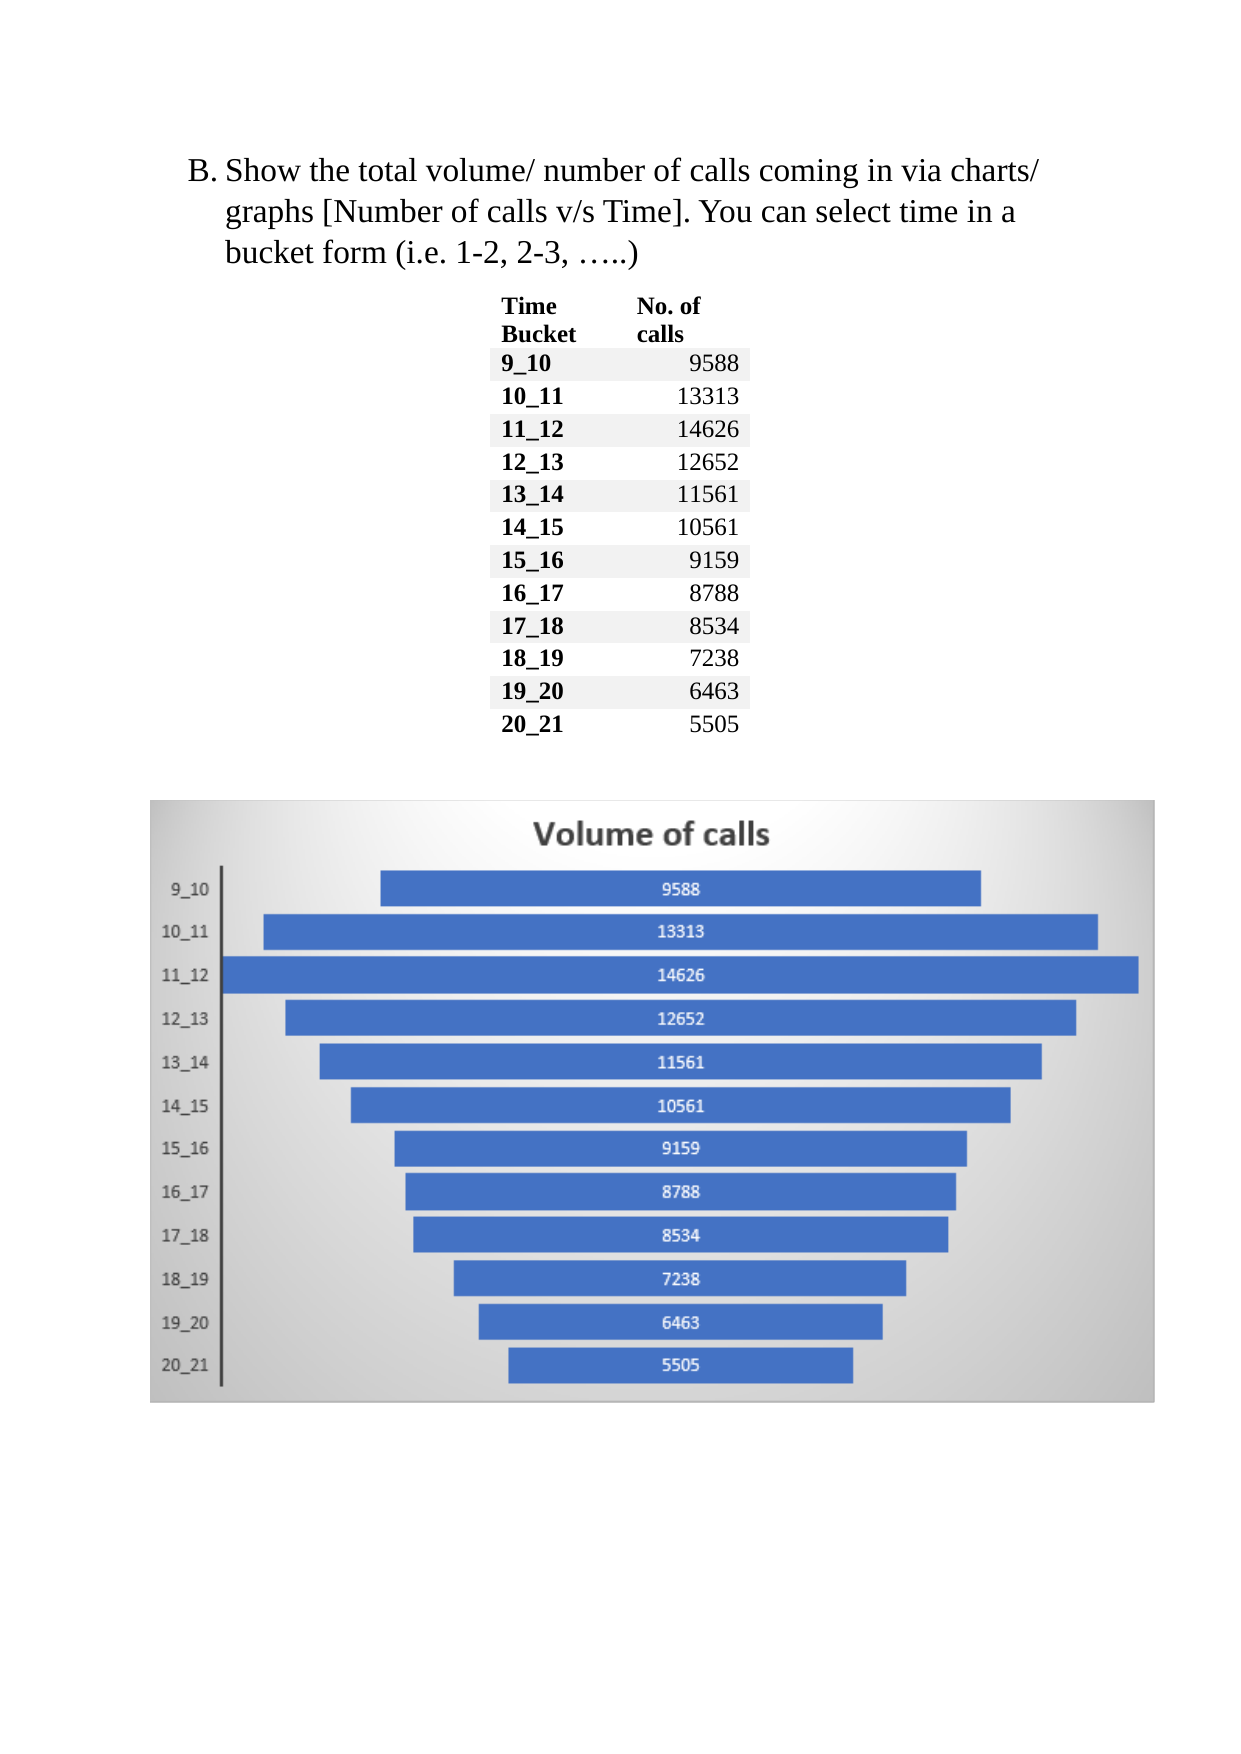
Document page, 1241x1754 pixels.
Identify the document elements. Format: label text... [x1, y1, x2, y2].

table_cell 5505 [625, 709, 750, 742]
table_cell 12_13 [490, 447, 625, 479]
table_cell 8788 [625, 578, 750, 611]
table_header Time Bucket [490, 291, 625, 348]
table_cell 13_14 [490, 480, 625, 512]
table_cell 13313 [625, 381, 750, 414]
table_cell 14_15 [490, 512, 625, 545]
table_cell 8534 [625, 611, 750, 643]
table_cell 12652 [625, 447, 750, 479]
table_cell 18_19 [490, 644, 625, 676]
table_cell 17_18 [490, 611, 625, 643]
table_cell 9159 [625, 545, 750, 578]
table_cell 14626 [625, 414, 750, 447]
table_header No. of calls [625, 291, 750, 348]
table_cell 15_16 [490, 545, 625, 578]
table_cell 10561 [625, 512, 750, 545]
table_cell 16_17 [490, 578, 625, 611]
table_cell 9_10 [490, 348, 625, 381]
table_cell 6463 [625, 676, 750, 709]
table_cell 7238 [625, 644, 750, 676]
list Show the total volume/ number of calls coming in via charts/ graphs [Number of calls v/s Time]. You can select time in a bucket form (i.e. 1-2, 2-3, …..) [187, 150, 1090, 271]
table_cell 20_21 [490, 709, 625, 742]
table_cell 11_12 [490, 414, 625, 447]
table_cell 10_11 [490, 381, 625, 414]
picture [150, 800, 1156, 1404]
table_cell 9588 [625, 348, 750, 381]
table_cell 19_20 [490, 676, 625, 709]
table_cell 11561 [625, 480, 750, 512]
